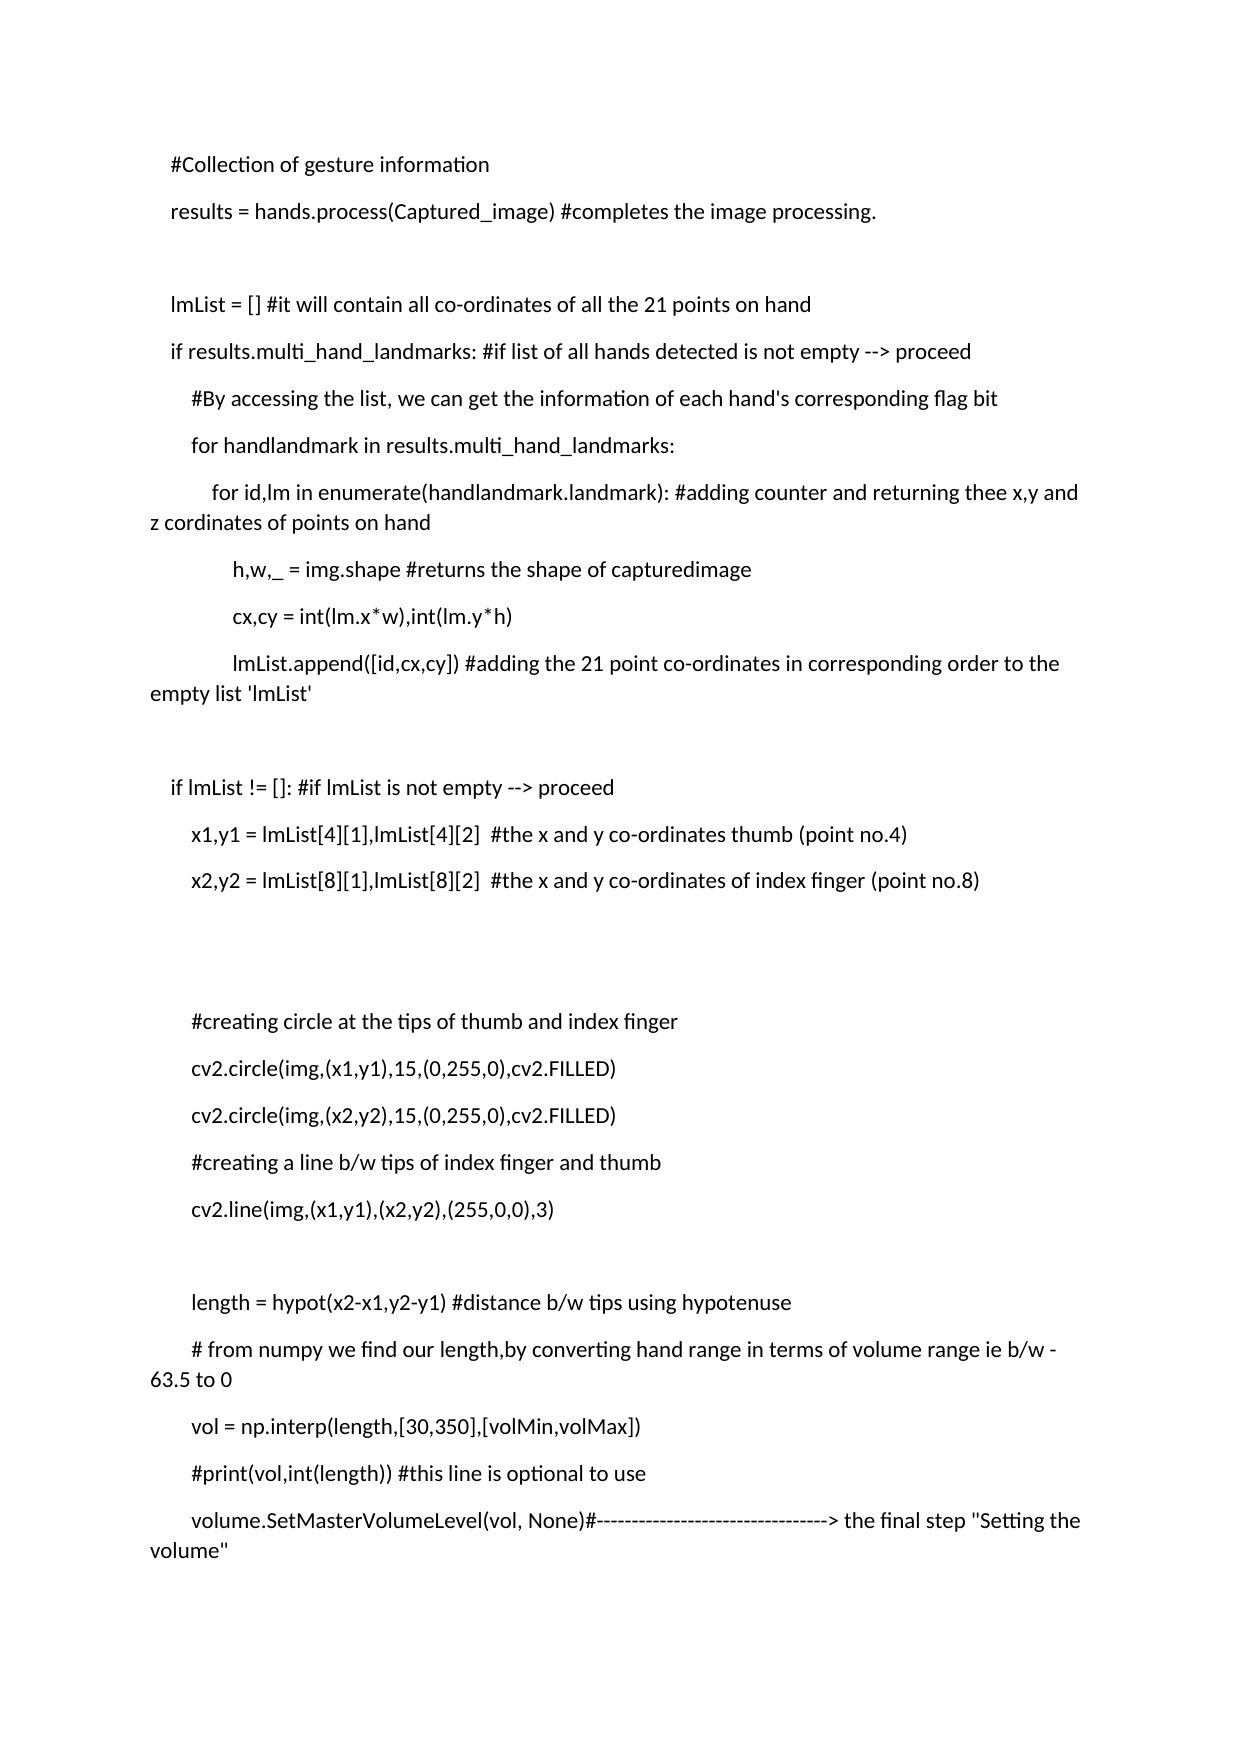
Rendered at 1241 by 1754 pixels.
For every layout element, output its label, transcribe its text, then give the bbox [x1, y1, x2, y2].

text if lmList != []: #if lmList is not empty --> proceed [150, 773, 1090, 801]
text lmList = [] #it will contain all co-ordinates of all the 21 points on hand [150, 291, 1090, 319]
text for id,lm in enumerate(handlandmark.landmark): #adding counter and returning thee x,y and z cordinates of points on hand [150, 478, 1090, 536]
text cv2.circle(img,(x1,y1),15,(0,255,0),cv2.FILLED) [150, 1054, 1090, 1082]
text # from numpy we find our length,by converting hand range in terms of volume range ie b/w -63.5 to 0 [150, 1335, 1090, 1394]
text if results.multi_hand_landmarks: #if list of all hands detected is not empty --> proceed [150, 337, 1090, 366]
text x2,y2 = lmList[8][1],lmList[8][2] #the x and y co-ordinates of index finger (point no.8) [150, 867, 1090, 895]
text #creating circle at the tips of thumb and index finger [150, 1007, 1090, 1035]
text x1,y1 = lmList[4][1],lmList[4][2] #the x and y co-ordinates thumb (point no.4) [150, 820, 1090, 848]
text h,w,_ = img.shape #returns the shape of capturedimage [150, 555, 1090, 583]
text cx,cy = int(lm.x*w),int(lm.y*h) [150, 602, 1090, 630]
text cv2.circle(img,(x2,y2),15,(0,255,0),cv2.FILLED) [150, 1101, 1090, 1129]
text #By accessing the list, we can get the information of each hand's corresponding flag bit [150, 384, 1090, 412]
text lmList.append([id,cx,cy]) #adding the 21 point co-ordinates in corresponding order to the empty list 'lmList' [150, 649, 1090, 707]
text #print(vol,int(length)) #this line is optional to use [150, 1459, 1090, 1487]
text for handlandmark in results.multi_hand_landmarks: [150, 431, 1090, 459]
text volume.SetMasterVolumeLevel(vol, None)#---------------------------------> the final step "Setting the volume" [150, 1506, 1090, 1564]
text vol = np.interp(length,[30,350],[volMin,volMax]) [150, 1412, 1090, 1441]
text length = hypot(x2-x1,y2-y1) #distance b/w tips using hypotenuse [150, 1288, 1090, 1317]
text #creating a line b/w tips of index finger and thumb [150, 1148, 1090, 1176]
text cv2.line(img,(x1,y1),(x2,y2),(255,0,0),3) [150, 1195, 1090, 1223]
text #Collection of gesture information [150, 150, 1090, 178]
text results = hands.process(Captured_image) #completes the image processing. [150, 197, 1090, 225]
